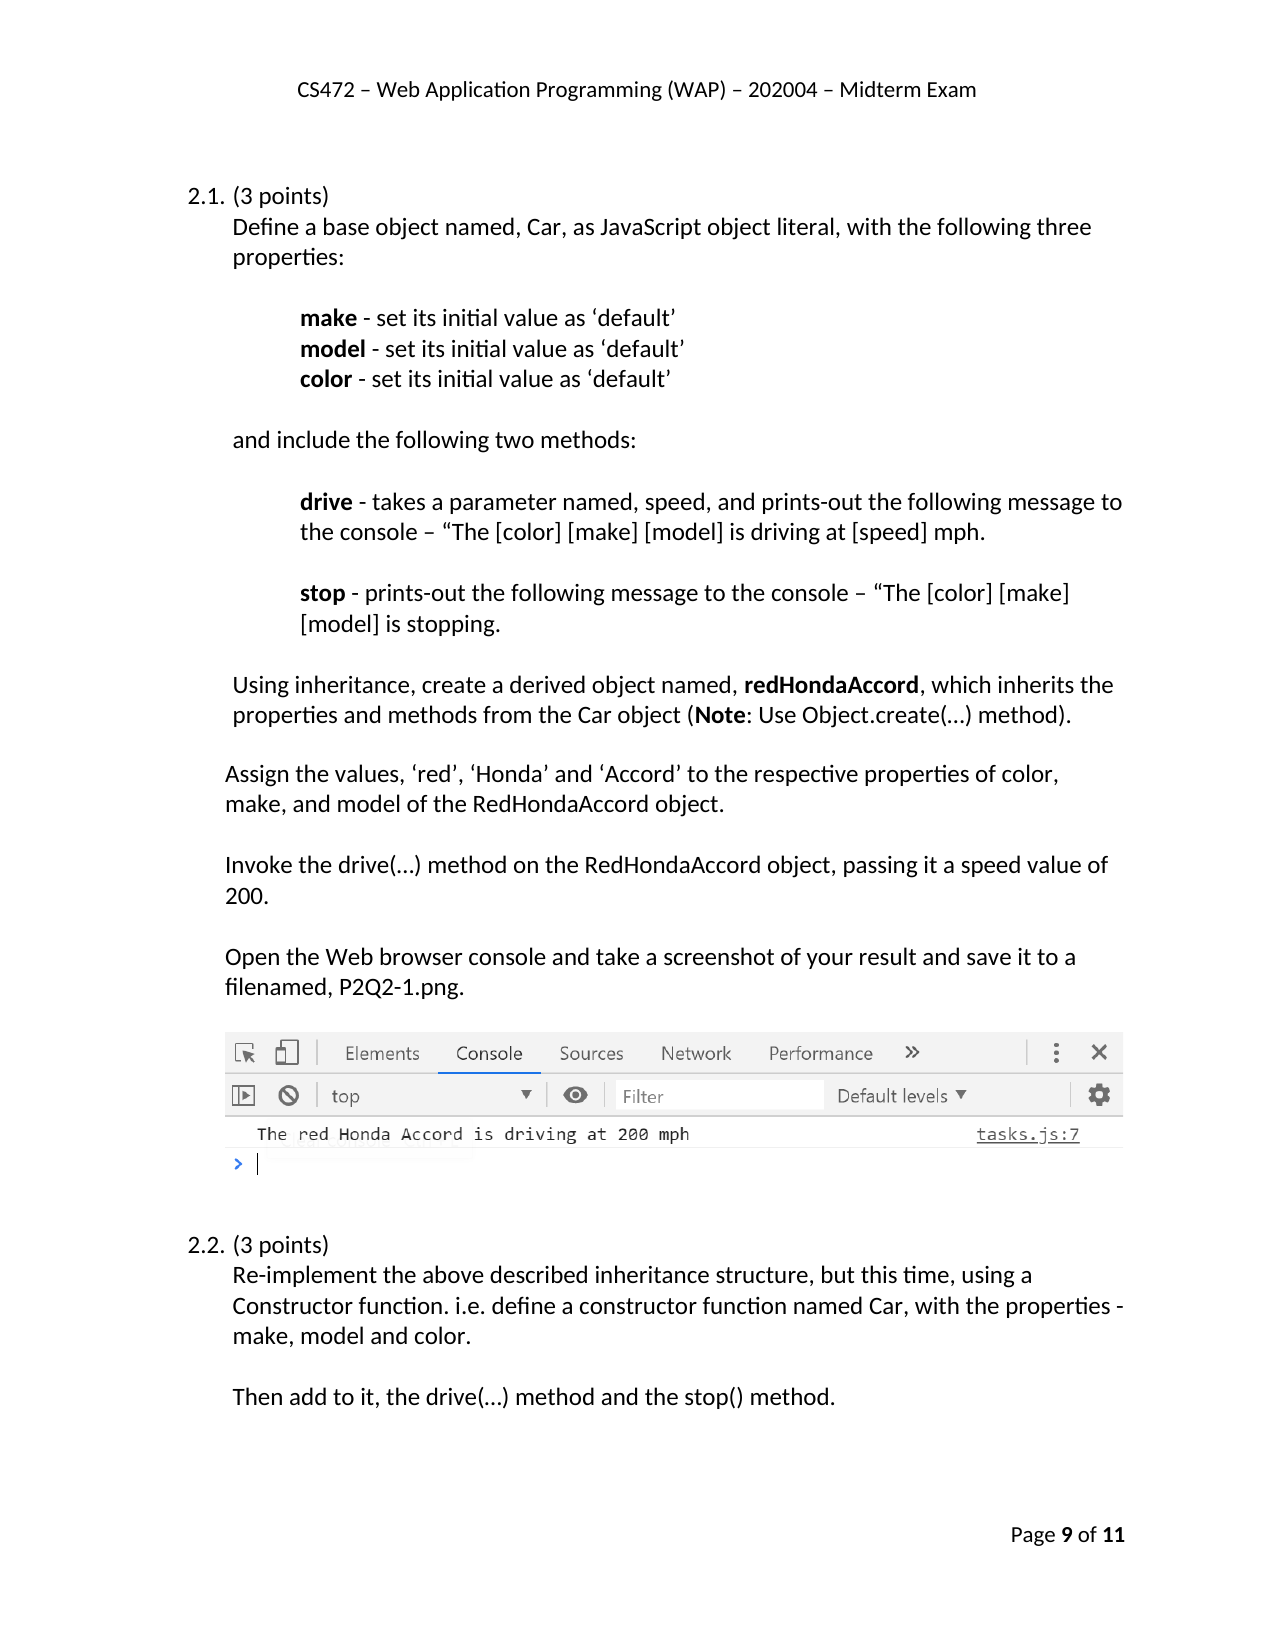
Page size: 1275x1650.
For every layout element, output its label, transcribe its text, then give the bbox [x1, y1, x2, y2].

list Using inheritance, create a derived object named, redHondaAccord, which inherits the properties and methods from the Car object (Note: Use Object.create(…) method). [232, 669, 1125, 730]
picture [225, 1032, 1124, 1199]
list and include the following two methods: [232, 425, 1125, 455]
list color - set its initial value as ‘default’ [300, 364, 1125, 394]
text Invoke the drive(…) method on the RedHondaAccord object, passing it a speed value of 200. [225, 849, 1125, 911]
text Open the Web browser console and take a screenshot of your result and save it to a filenamed, P2Q2-1.png. [225, 941, 1125, 1002]
text Assign the values, ‘red’, ‘Honda’ and ‘Accord’ to the respective properties of color, make, and model of the RedHondaAccord object. [225, 758, 1125, 819]
list model - set its initial value as ‘default’ [300, 333, 1125, 364]
list (3 points) [187, 1229, 1125, 1259]
list Define a base object named, Car, as JavaScript object literal, with the following three properties: [232, 211, 1125, 272]
list drive - takes a parameter named, speed, and prints-out the following message to [232, 486, 1125, 516]
list make - set its initial value as ‘default’ [300, 303, 1125, 333]
list Then add to it, the drive(…) method and the stop() method. [232, 1381, 1125, 1412]
list Re-implement the above described inheritance structure, but this time, using a Constructor function. i.e. define a constructor function named Car, with the properties - make, model and color. [232, 1259, 1125, 1351]
list stop - prints-out the following message to the console – “The [color] [make] [model] is stopping. [300, 577, 1125, 638]
list (3 points) [187, 181, 1125, 211]
list the console – “The [color] [make] [model] is driving at [speed] mph. [232, 516, 1125, 547]
